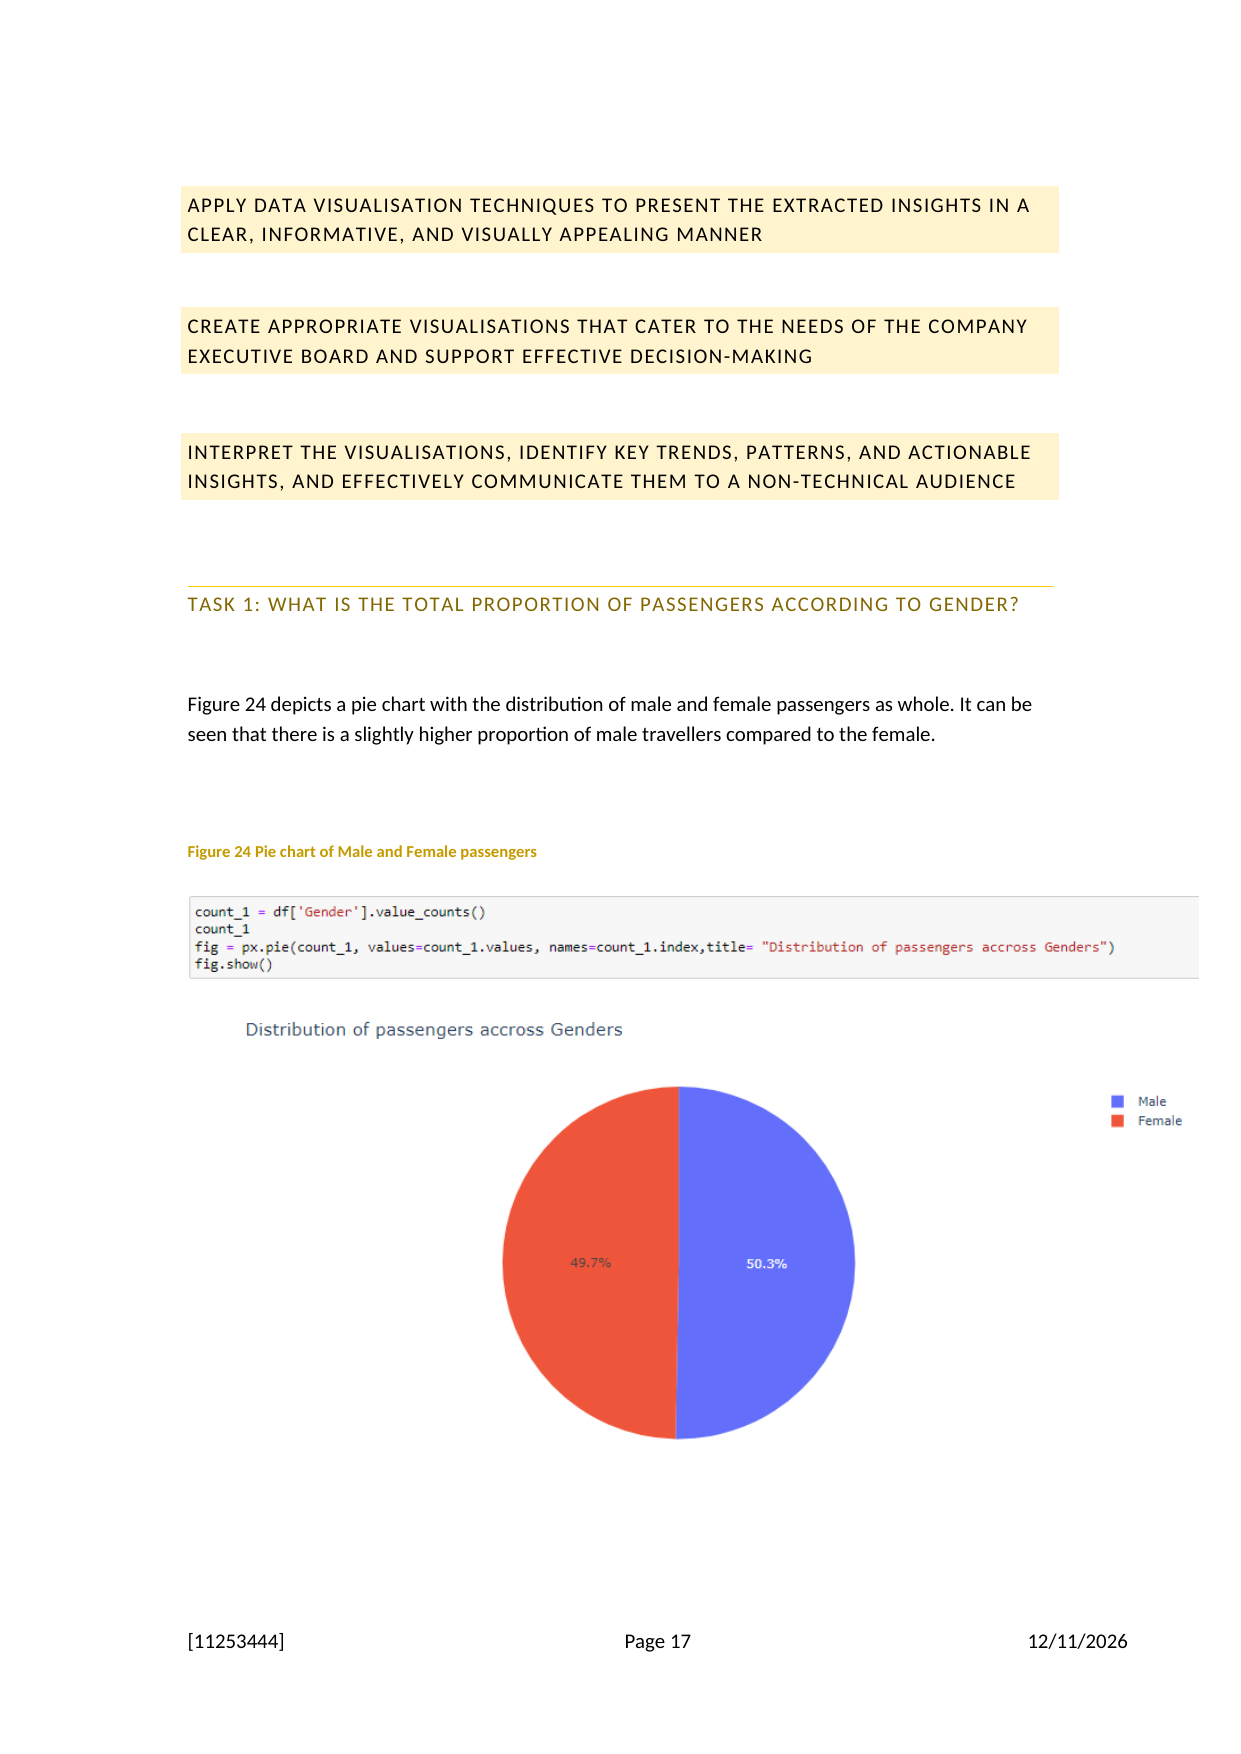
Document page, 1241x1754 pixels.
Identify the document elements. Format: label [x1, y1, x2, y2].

picture [187, 896, 1199, 1484]
